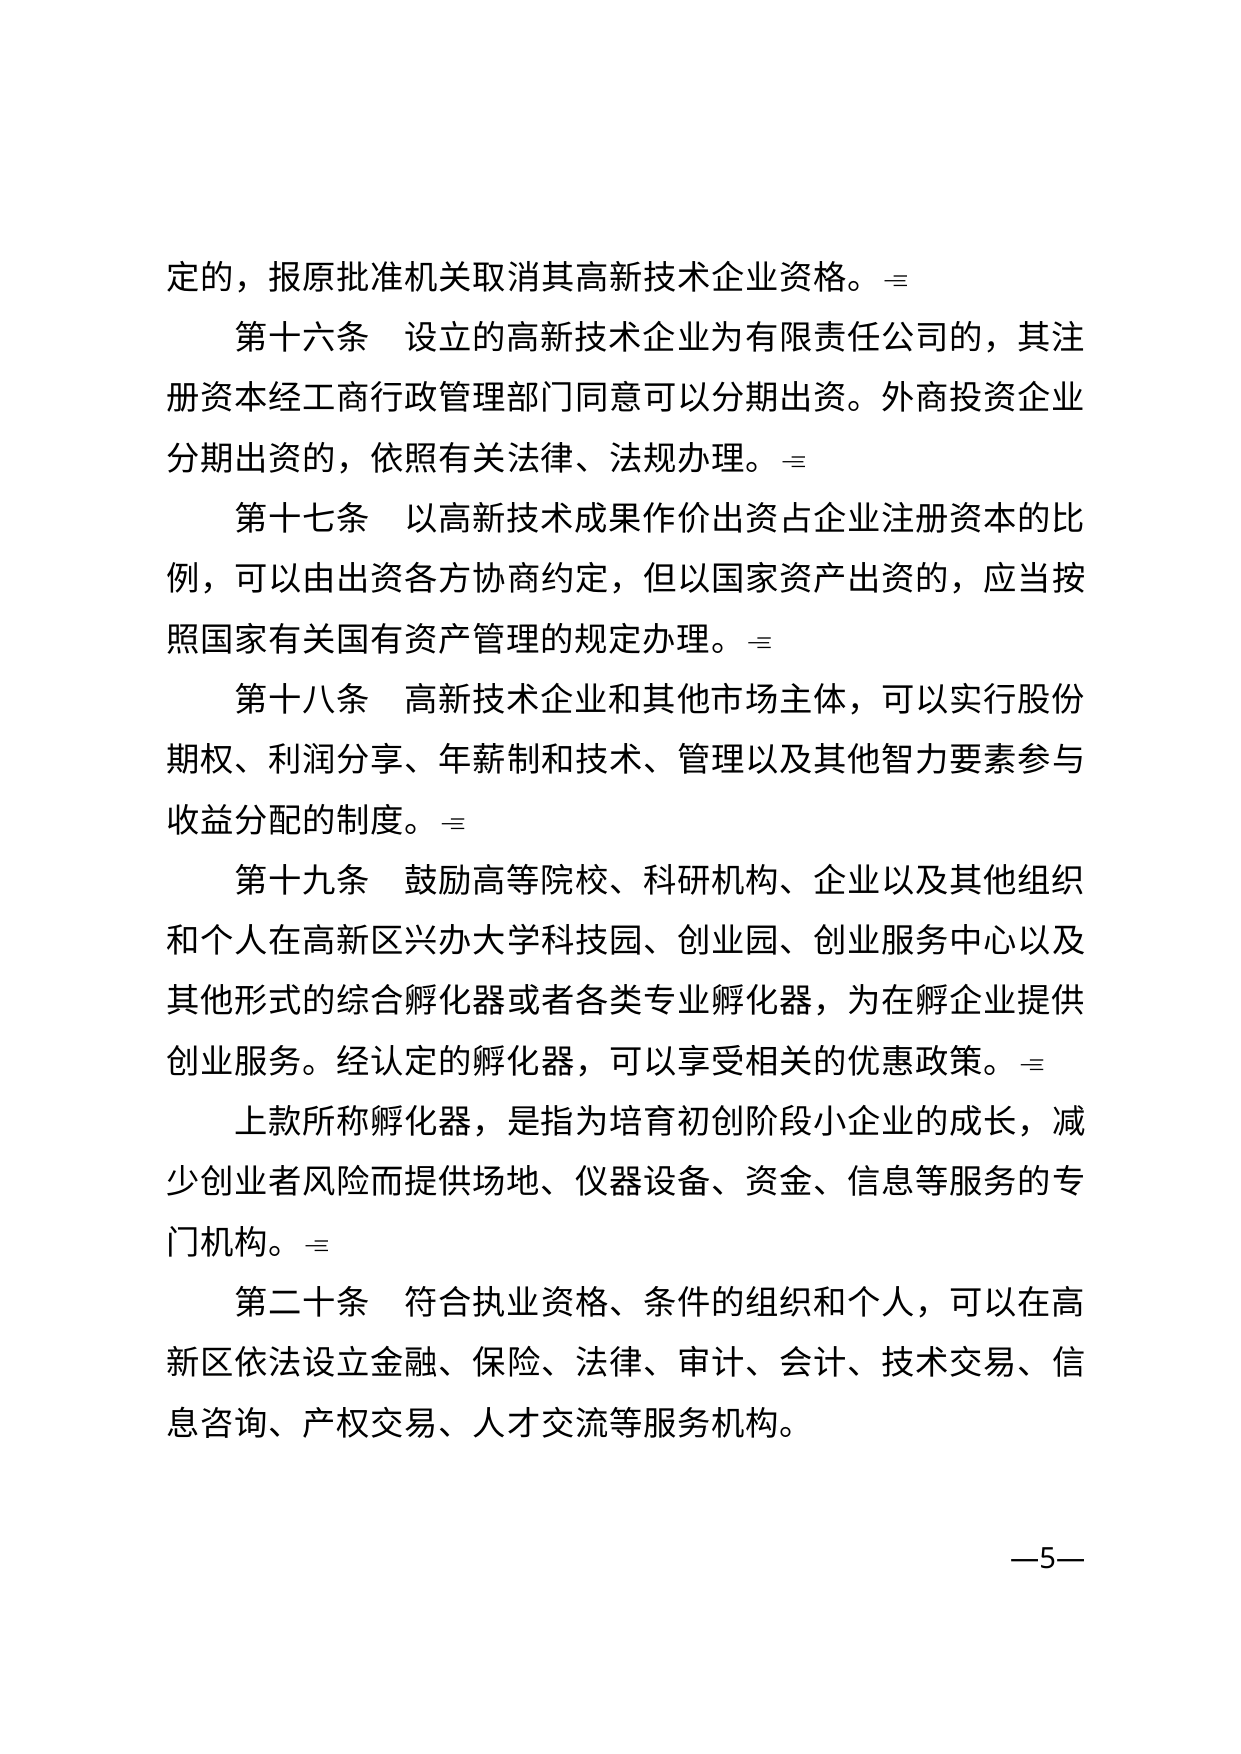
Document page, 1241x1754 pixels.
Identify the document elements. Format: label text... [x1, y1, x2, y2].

text 第十九条 鼓励高等院校、科研机构、企业以及其他组织和个人在高新区兴办大学科技园、创业园、创业服务中心以及其他形式的综合孵化器或者各类专业孵化器，为在孵企业提供创业服务。经认定的孵化器，可以享受相关的优惠政策。 [166, 848, 1086, 1089]
text 高新区管理机构应当按照国家和省科技行政管理部门的规定，对高新技术企业进行定期考核，经考核不符合国家规定认定的，报原批准机关取消其高新技术企业资格。 [166, 244, 1086, 305]
text 第十八条 高新技术企业和其他市场主体，可以实行股份期权、利润分享、年薪制和技术、管理以及其他智力要素参与收益分配的制度。 [166, 667, 1086, 848]
text 第十七条 以高新技术成果作价出资占企业注册资本的比例，可以由出资各方协商约定，但以国家资产出资的，应当按照国家有关国有资产管理的规定办理。 [166, 486, 1086, 667]
text 第二十条 符合执业资格、条件的组织和个人，可以在高新区依法设立金融、保险、法律、审计、会计、技术交易、信息咨询、产权交易、人才交流等服务机构。 [166, 1270, 1086, 1451]
text 第十六条 设立的高新技术企业为有限责任公司的，其注册资本经工商行政管理部门同意可以分期出资。外商投资企业分期出资的，依照有关法律、法规办理。 [166, 305, 1086, 486]
text 上款所称孵化器，是指为培育初创阶段小企业的成长，减少创业者风险而提供场地、仪器设备、资金、信息等服务的专门机构。 [166, 1089, 1086, 1270]
